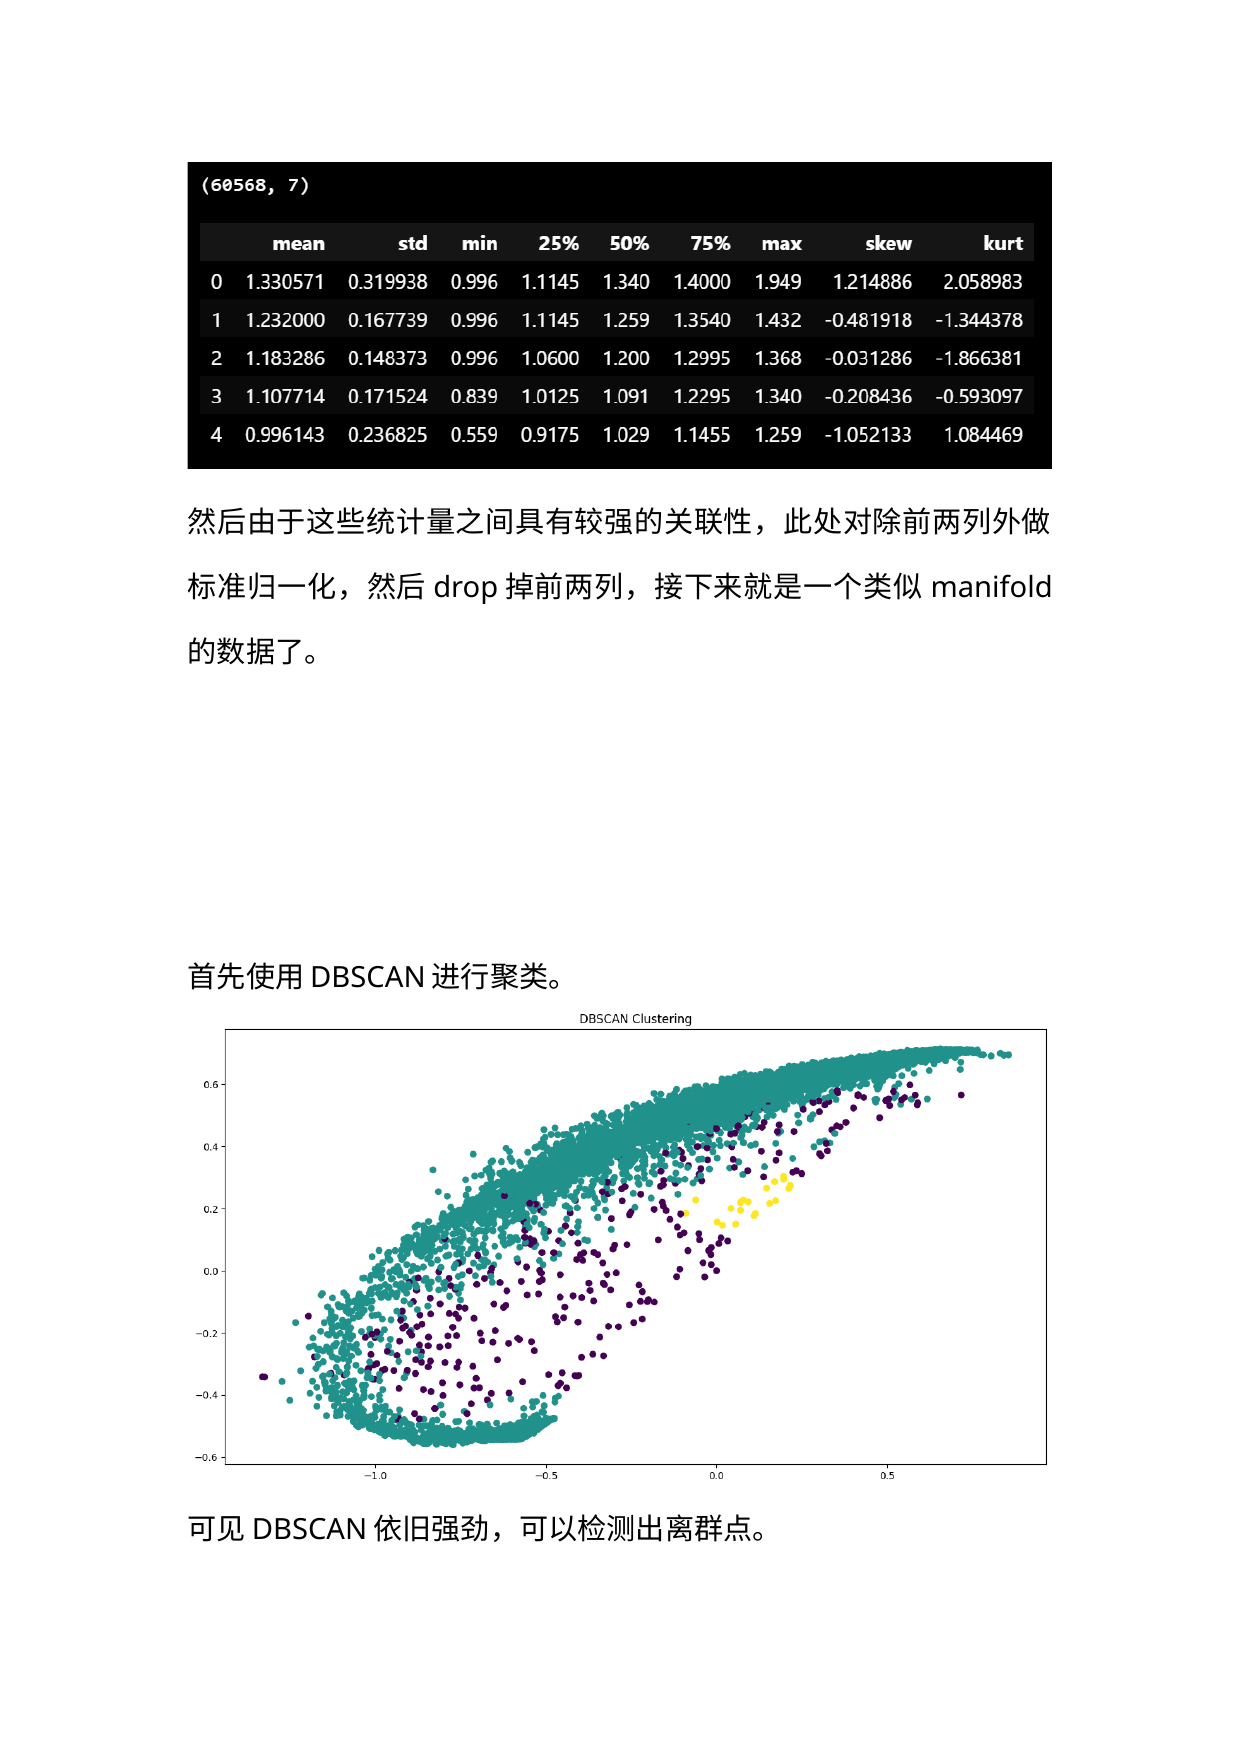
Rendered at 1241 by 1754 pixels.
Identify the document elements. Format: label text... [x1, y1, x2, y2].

picture [187, 162, 1052, 469]
picture [187, 1007, 1052, 1488]
list 可见DBSCAN依旧强劲，可以检测出离群点。 [187, 1494, 1053, 1559]
list 然后由于这些统计量之间具有较强的关联性，此处对除前两列外做标准归一化，然后drop掉前两列，接下来就是一个类似manifold的数据了。 [187, 487, 1053, 682]
list 首先使用DBSCAN进行聚类。 [187, 942, 1053, 1007]
